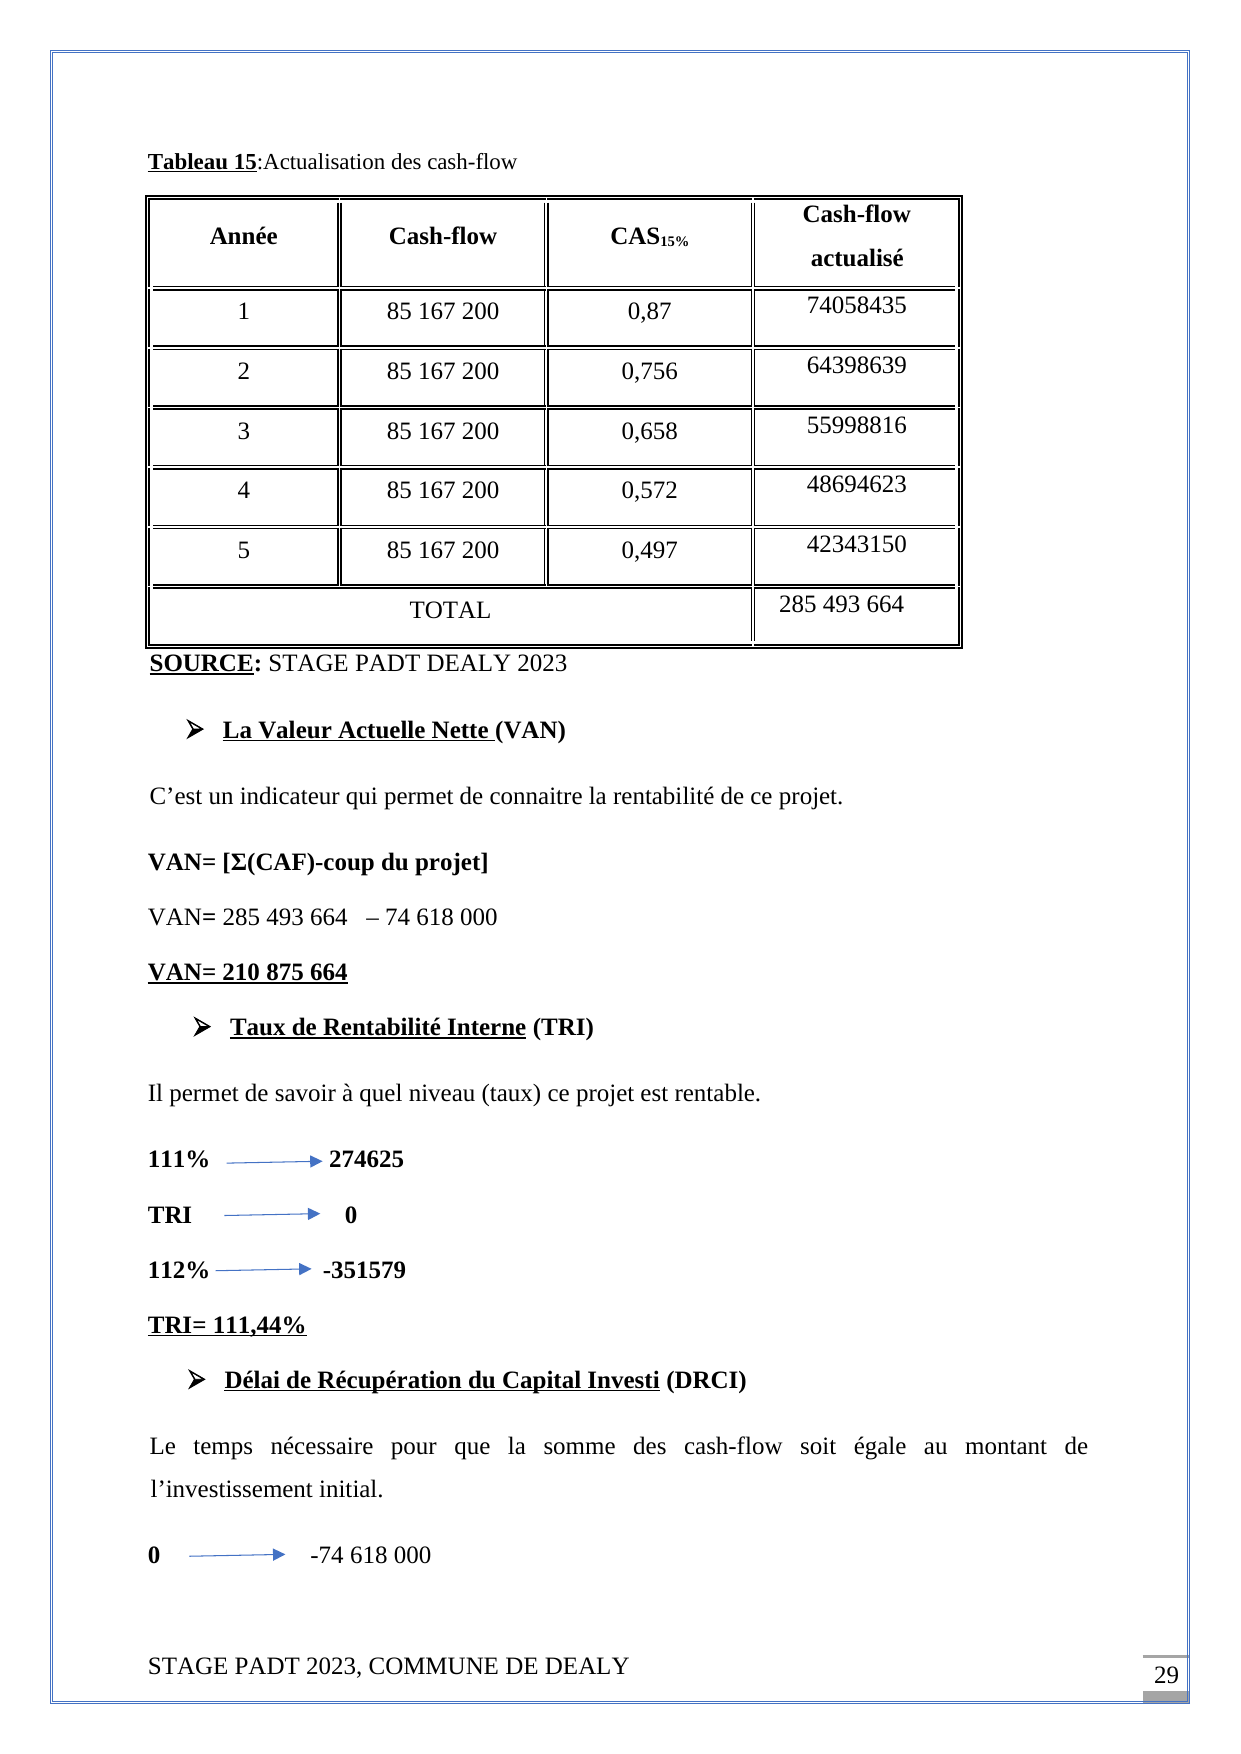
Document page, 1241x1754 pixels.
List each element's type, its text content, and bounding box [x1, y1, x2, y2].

text 0 -74 618 000 [148, 1540, 1092, 1569]
table_header Cash-flow actualisé [753, 199, 958, 286]
text C’est un indicateur qui permet de connaitre la rentabilité de ce projet. [149, 781, 1090, 809]
list Délai de Récupération du Capital Investi (DRCI) [187, 1365, 1090, 1394]
table_cell 64398639 [753, 345, 960, 405]
list La Valeur Actuelle Nette (VAN) [185, 715, 1090, 743]
table_cell 0,756 [549, 350, 751, 405]
text SOURCE: STAGE PADT DEALY 2023 [149, 648, 1090, 677]
table_cell 85 167 200 [342, 350, 544, 405]
text VAN= 210 875 664 [148, 957, 1092, 986]
text Le temps nécessaire pour que la somme des cash-flow soit égale au montant de l’investissement initial. [149, 1431, 1090, 1503]
text Tableau 15:Actualisation des cash-flow [148, 148, 1092, 174]
table_header CAS15% [546, 197, 753, 286]
table_cell 3 [148, 405, 339, 465]
text TRI 0 [148, 1200, 1092, 1228]
table_cell 85 167 200 [342, 470, 544, 524]
table_cell 0,658 [549, 410, 751, 465]
text 112% -351579 [148, 1255, 1092, 1283]
table_cell 74058435 [753, 286, 960, 345]
text TRI= 111,44% [148, 1310, 1092, 1339]
table_cell 0,572 [549, 470, 751, 524]
table_cell 55998816 [753, 405, 960, 465]
table_cell TOTAL [148, 584, 753, 644]
table_cell 85 167 200 [342, 529, 544, 584]
text VAN= [Σ(CAF)-coup du projet] [148, 847, 1092, 876]
table_cell 85 167 200 [342, 410, 544, 465]
text 111% 274625 [148, 1144, 1092, 1173]
text Il permet de savoir à quel niveau (taux) ce projet est rentable. [148, 1078, 1090, 1107]
table_cell 4 [148, 465, 339, 524]
table_header Cash-flow [340, 200, 546, 286]
table_cell 0,87 [549, 291, 751, 345]
table_header Année [150, 200, 339, 286]
table_cell 5 [148, 525, 339, 584]
table_cell 85 167 200 [342, 291, 544, 345]
table_cell 285 493 664 [753, 584, 960, 644]
table_cell 48694623 [753, 465, 960, 524]
table_cell 2 [148, 345, 339, 405]
list Taux de Rentabilité Interne (TRI) [192, 1012, 1090, 1041]
table_cell 0,497 [549, 529, 751, 584]
table_cell 42343150 [753, 525, 960, 584]
table_cell 1 [148, 286, 339, 345]
text VAN= 285 493 664 – 74 618 000 [148, 902, 1092, 931]
